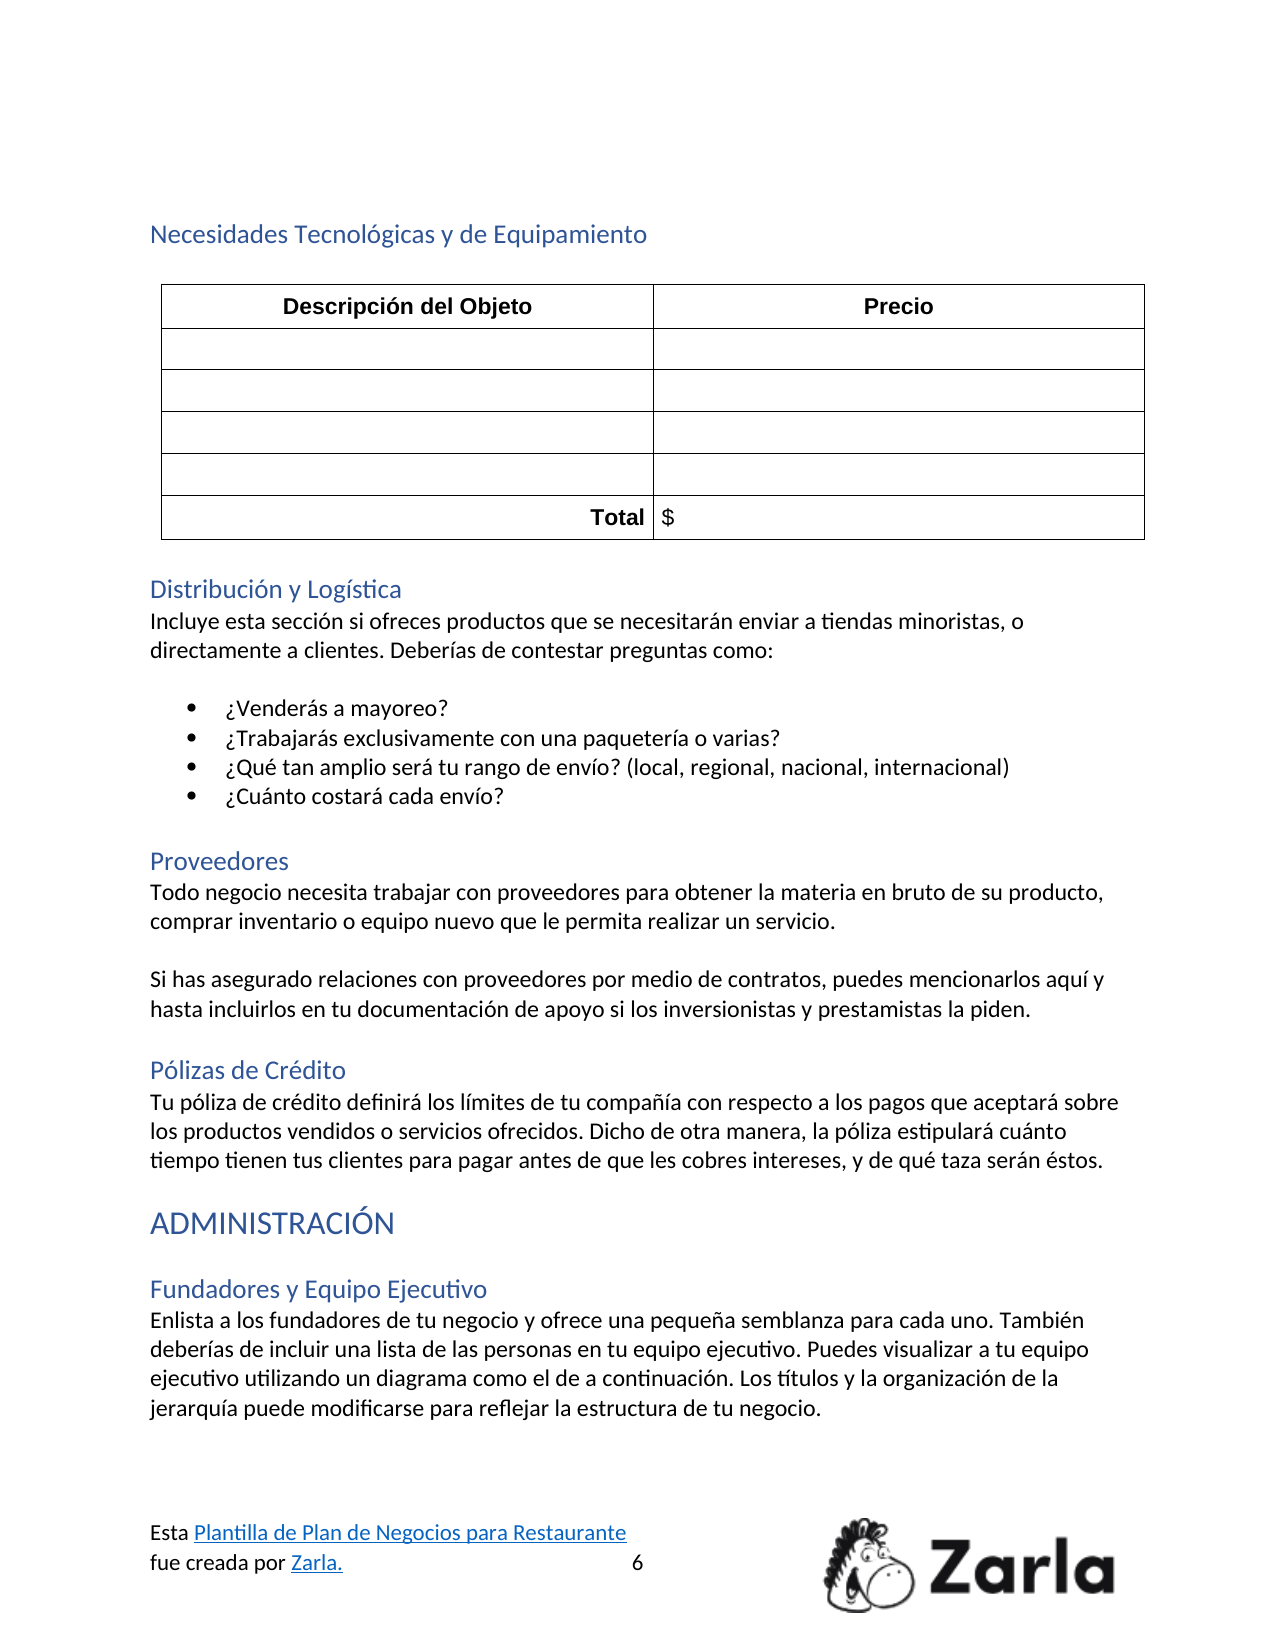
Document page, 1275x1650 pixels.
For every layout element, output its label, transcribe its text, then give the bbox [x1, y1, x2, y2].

table_header Descripción del Objeto [162, 285, 653, 327]
list ¿Venderás a mayoreo? [187, 693, 1125, 723]
table_cell [654, 454, 1144, 494]
text Fundadores y Equipo Ejecutivo [150, 1243, 1125, 1305]
text Enlista a los fundadores de tu negocio y ofrece una pequeña semblanza para cada uno. También deberías de incluir una lista de las personas en tu equipo ejecutivo. Puedes visualizar a tu equipo ejecutivo utilizando un diagrama como el de a continuación. Los títulos y la organización de la jerarquía puede modificarse para reflejar la estructura de tu negocio. [150, 1305, 1125, 1422]
list ¿Cuánto costará cada envío? [187, 781, 1125, 811]
table_header Precio [654, 285, 1144, 327]
table_cell $ [654, 496, 1144, 539]
text Proveedores [150, 811, 1125, 877]
text Pólizas de Crédito [150, 1053, 1125, 1087]
picture [812, 1518, 1125, 1613]
table_cell [654, 370, 1144, 411]
list ¿Trabajarás exclusivamente con una paquetería o varias? [187, 723, 1125, 752]
table_cell [162, 370, 653, 411]
text ADMINISTRACIÓN [150, 1174, 1125, 1243]
table_cell [654, 412, 1144, 453]
text Todo negocio necesita trabajar con proveedores para obtener la materia en bruto de su producto, comprar inventario o equipo nuevo que le permita realizar un servicio. [150, 877, 1125, 935]
table_cell [654, 329, 1144, 369]
text Distribución y Logística [150, 573, 1125, 606]
text Necesidades Tecnológicas y de Equipamiento [150, 217, 1125, 250]
text Incluye esta sección si ofreces productos que se necesitarán enviar a tiendas minoristas, o directamente a clientes. Deberías de contestar preguntas como: [150, 606, 1125, 664]
table_cell [162, 454, 653, 494]
list ¿Qué tan amplio será tu rango de envío? (local, regional, nacional, internacional) [187, 752, 1125, 781]
text Si has asegurado relaciones con proveedores por medio de contratos, puedes mencionarlos aquí y hasta incluirlos en tu documentación de apoyo si los inversionistas y prestamistas la piden. [150, 964, 1125, 1023]
table_cell [162, 412, 653, 453]
table_cell [162, 329, 653, 369]
text Tu póliza de crédito definirá los límites de tu compañía con respecto a los pagos que aceptará sobre los productos vendidos o servicios ofrecidos. Dicho de otra manera, la póliza estipulará cuánto tiempo tienen tus clientes para pagar antes de que les cobres intereses, y de qué taza serán éstos. [150, 1087, 1125, 1174]
table_cell Total [162, 496, 653, 539]
